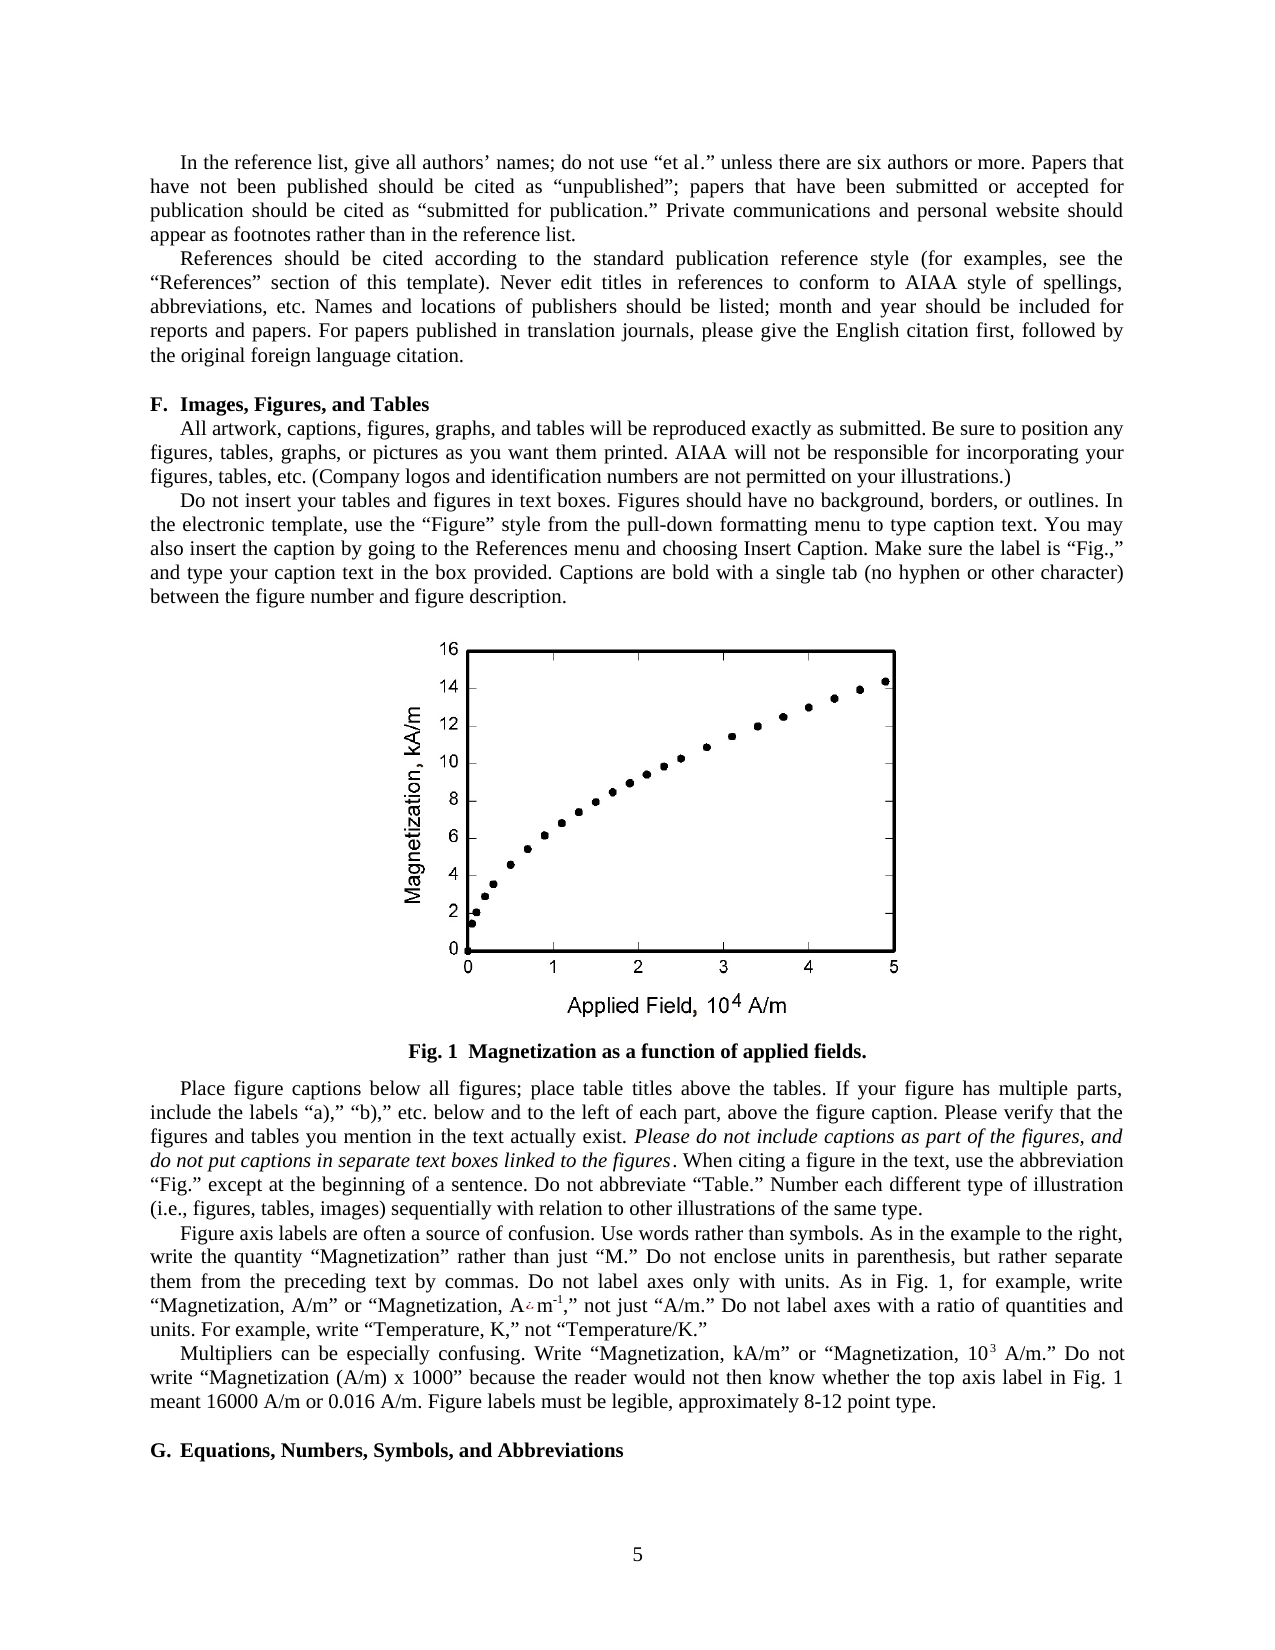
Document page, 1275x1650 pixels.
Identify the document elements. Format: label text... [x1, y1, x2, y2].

text Place figure captions below all figures; place table titles above the tables. If your figure has multiple parts, include the labels “a),” “b),” etc. below and to the left of each part, above the figure caption. Please verify that the figures and tables you mention in the text actually exist. Please do not include captions as part of the figures, and do not put captions in separate text boxes linked to the figures. When citing a figure in the text, use the abbreviation “Fig.” except at the beginning of a sentence. Do not abbreviate “Table.” Number each different type of illustration (i.e., figures, tables, images) sequentially with relation to other illustrations of the same type. [150, 1076, 1125, 1220]
text Fig. 1 Magnetization as a function of applied fields. [150, 1039, 1125, 1063]
text In the reference list, give all authors’ names; do not use “et al.” unless there are six authors or more. Papers that have not been published should be cited as “unpublished”; papers that have been submitted or accepted for publication should be cited as “submitted for publication.” Private communications and personal website should appear as footnotes rather than in the reference list. [150, 150, 1125, 246]
text Figure axis labels are often a source of confusion. Use words rather than symbols. As in the example to the right, write the quantity “Magnetization” rather than just “M.” Do not enclose units in parenthesis, but rather separate them from the preceding text by commas. Do not label axes only with units. As in Fig. 1, for example, write “Magnetization, A/m” or “Magnetization, Am1,” not just “A/m.” Do not label axes with a ratio of quantities and units. For example, write “Temperature, K,” not “Temperature/K.” [150, 1220, 1125, 1341]
text Multipliers can be especially confusing. Write “Magnetization, kA/m” or “Magnetization, 103 A/m.” Do not write “Magnetization (A/m) x 1000” because the reader would not then know whether the top axis label in Fig. 1 meant 16000 A/m or 0.016 A/m. Figure labels must be legible, approximately 8-12 point type. [150, 1341, 1125, 1413]
list Equations, Numbers, Symbols, and Abbreviations [150, 1438, 1125, 1462]
text References should be cited according to the standard publication reference style (for examples, see the “References” section of this template). Never edit titles in references to conform to AIAA style of spellings, abbreviations, etc. Names and locations of publishers should be listed; month and year should be included for reports and papers. For papers published in translation journals, please give the English citation first, followed by the original foreign language citation. [150, 246, 1125, 367]
text All artwork, captions, figures, graphs, and tables will be reproduced exactly as submitted. Be sure to position any figures, tables, graphs, or pictures as you want them printed. AIAA will not be responsible for incorporating your figures, tables, etc. (Company logos and identification numbers are not permitted on your illustrations.) [150, 416, 1125, 488]
picture [393, 632, 912, 1027]
list Images, Figures, and Tables [150, 392, 1125, 416]
text Do not insert your tables and figures in text boxes. Figures should have no background, borders, or outlines. In the electronic template, use the “Figure” style from the pull-down formatting menu to type caption text. You may also insert the caption by going to the References menu and choosing Insert Caption. Make sure the label is “Fig.,” and type your caption text in the box provided. Captions are bold with a single tab (no hyphen or other character) between the figure number and figure description. [150, 488, 1125, 608]
